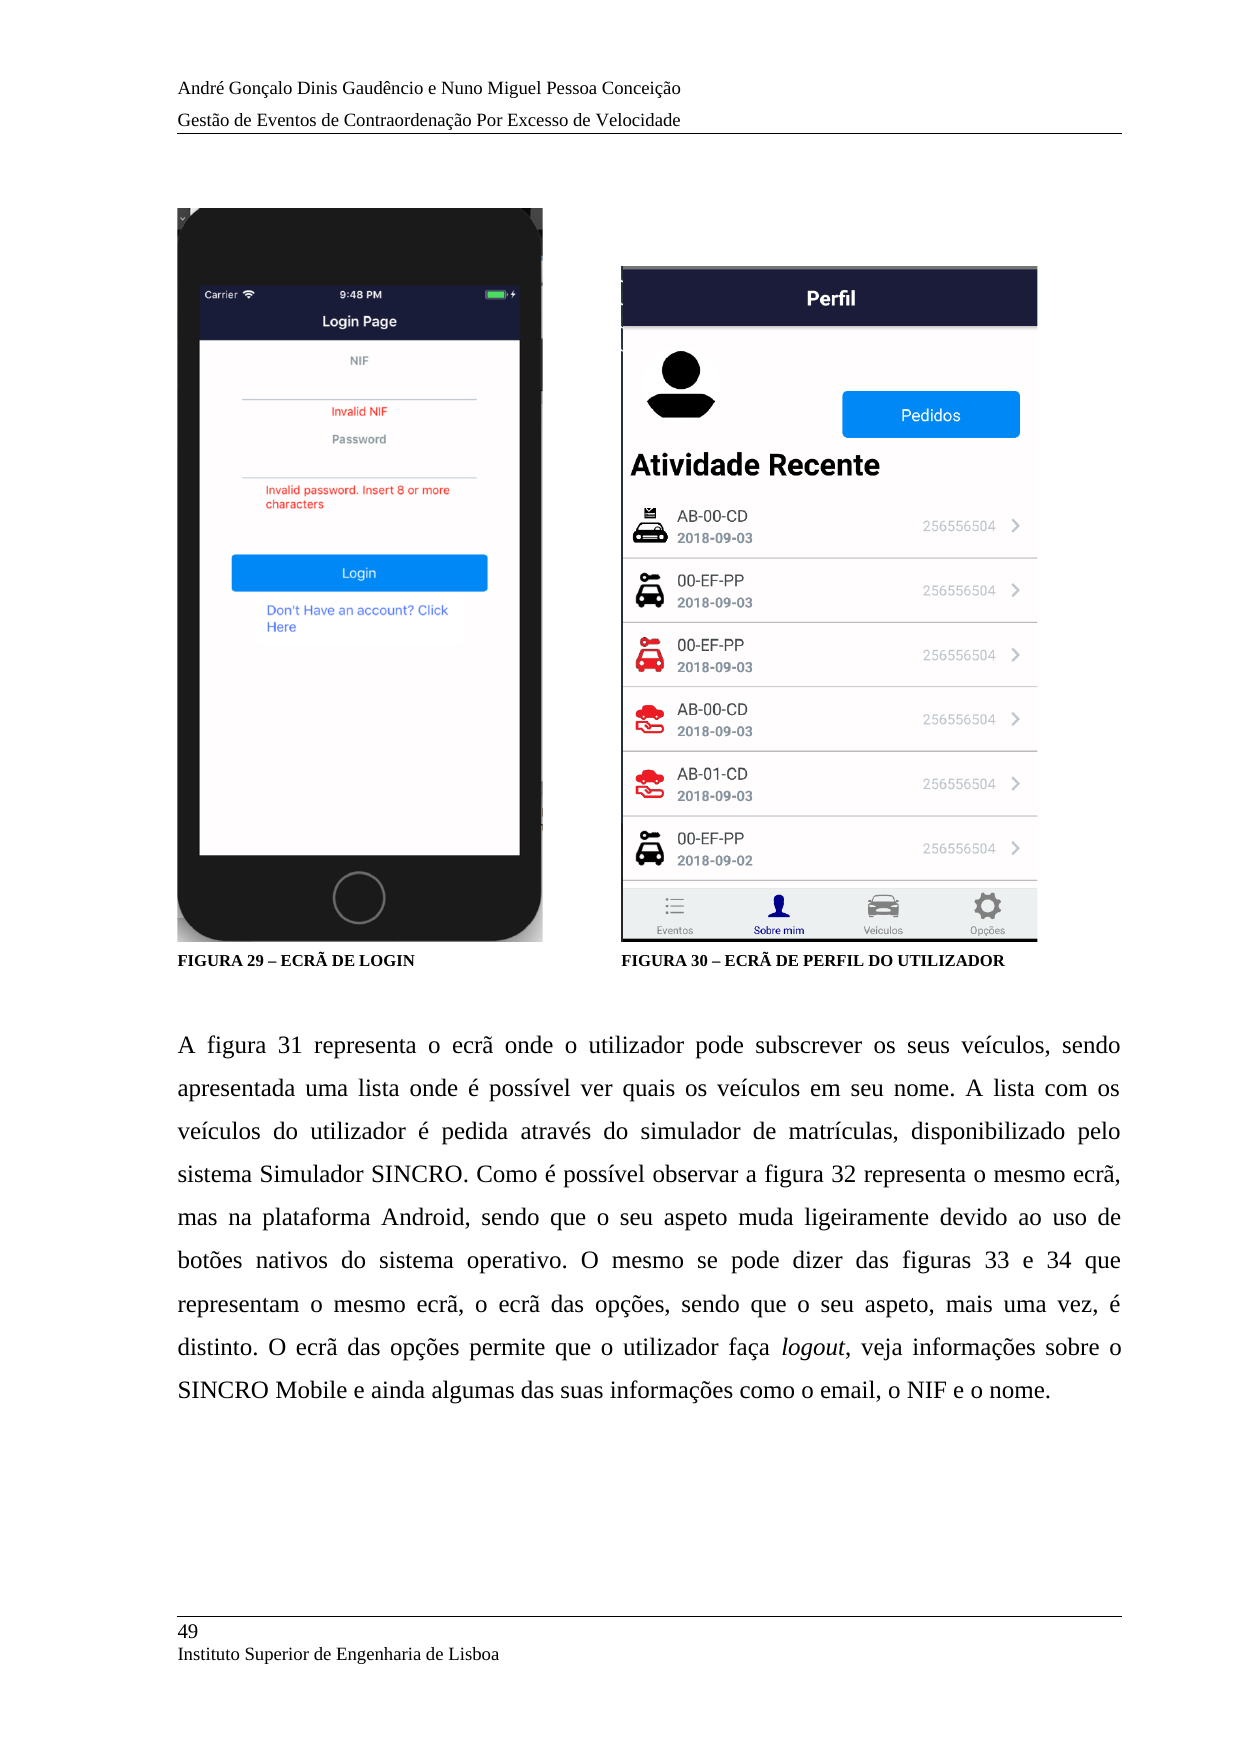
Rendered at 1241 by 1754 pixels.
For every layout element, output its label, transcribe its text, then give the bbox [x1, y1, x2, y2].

picture [621, 266, 1038, 942]
text A figura 31 representa o ecrã onde o utilizador pode subscrever os seus veículos, sendo apresentada uma lista onde é possível ver quais os veículos em seu nome. A lista com os veículos do utilizador é pedida através do simulador de matrículas, disponibilizado pelo sistema Simulador SINCRO. Como é possível observar a figura 32 representa o mesmo ecrã, mas na plataforma Android, sendo que o seu aspeto muda ligeiramente devido ao uso de botões nativos do sistema operativo. O mesmo se pode dizer das figuras 33 e 34 que representam o mesmo ecrã, o ecrã das opções, sendo que o seu aspeto, mais uma vez, é distinto. O ecrã das opções permite que o utilizador faça logout, veja informações sobre o SINCRO Mobile e ainda algumas das suas informações como o email, o NIF e o nome. [177, 1030, 1122, 1404]
picture [177, 208, 543, 942]
